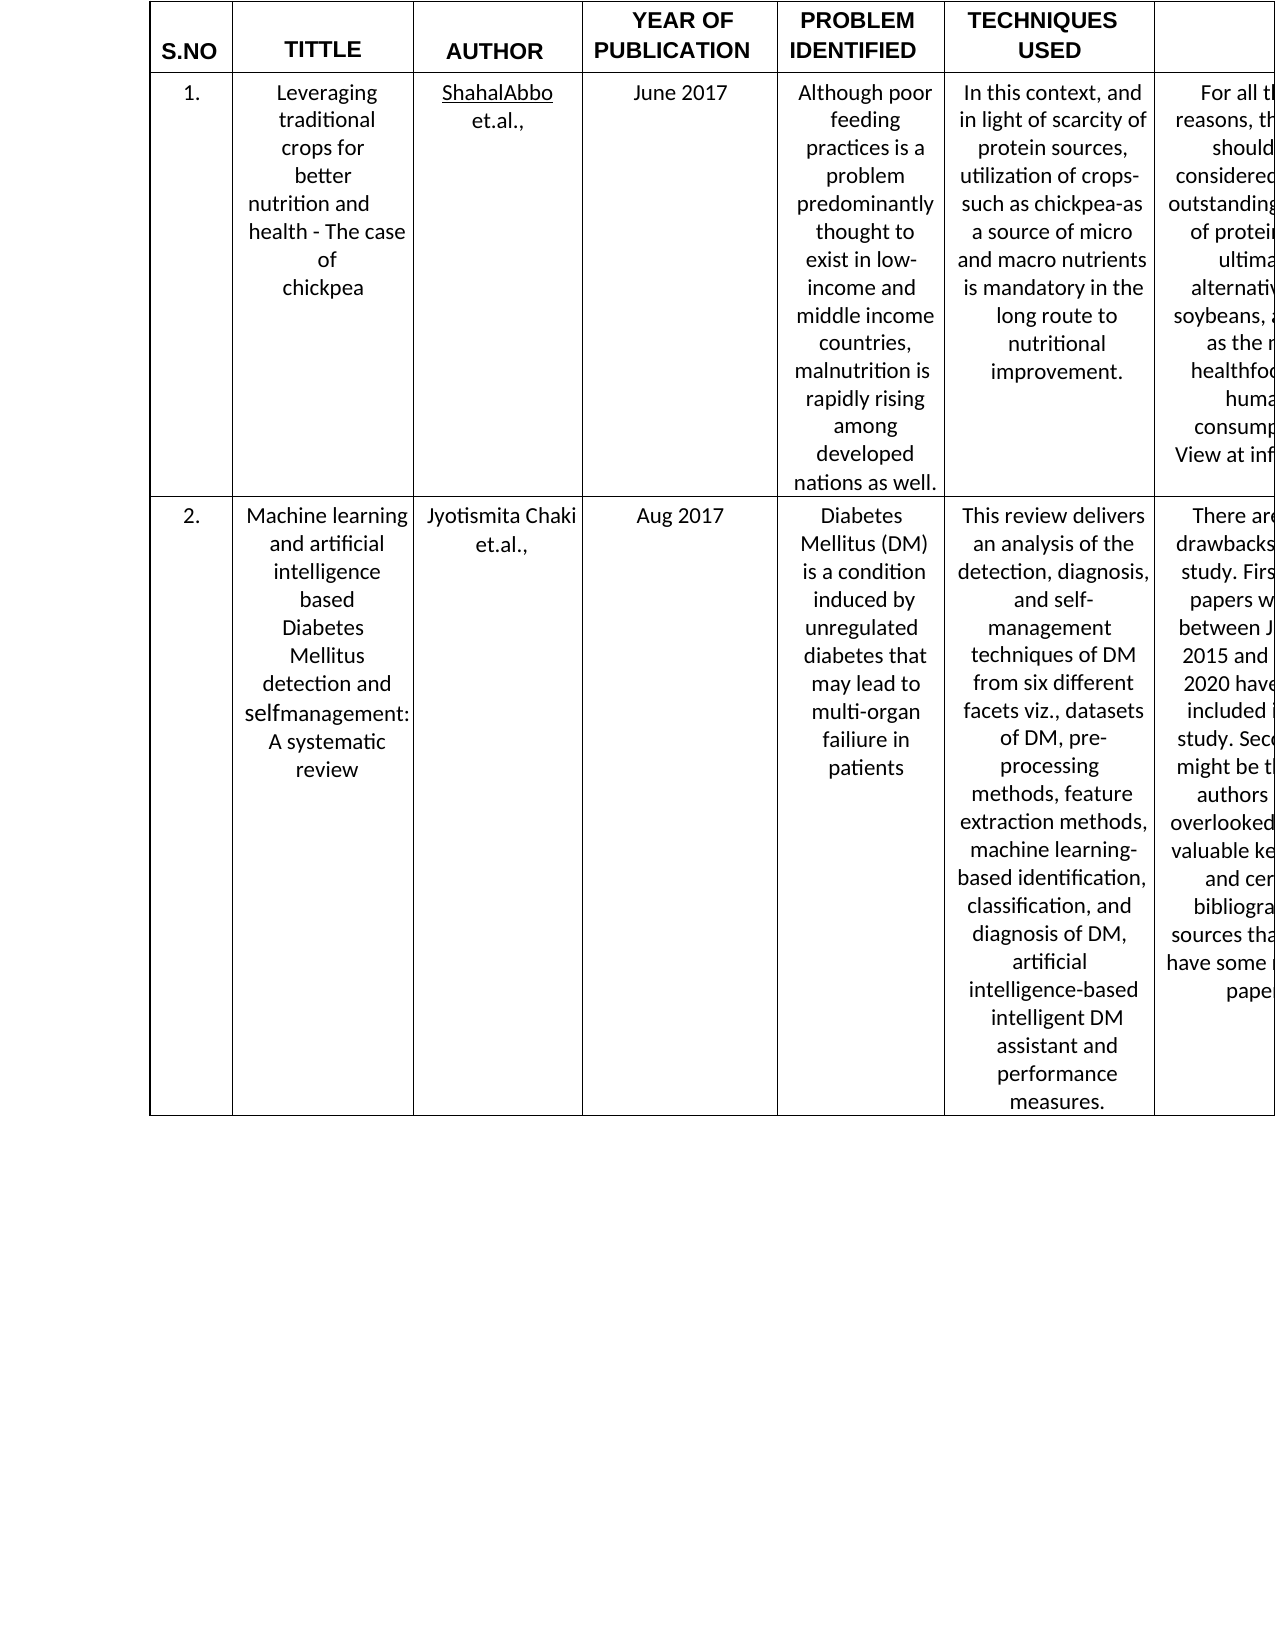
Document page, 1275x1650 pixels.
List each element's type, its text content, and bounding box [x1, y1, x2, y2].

table_cell This review delivers an analysis of the detection, diagnosis, and self- management techniques of DM from six different facets viz., datasets of DM, pre- processing methods, feature extraction methods, machine learning- based identification, classification, and diagnosis of DM, artificial intelligence-based intelligent DM assistant and performance measures. [945, 497, 1154, 1115]
table_cell 1. [151, 73, 232, 496]
table_header AUTHOR [414, 2, 582, 72]
table_cell There are two drawbacks to this study. First, only papers written between January 2015 and March 2020 have been included in this study. Second, it might be that the authors have overlooked certain valuable keywords and certain bibliographic sources that might have some relevant papers [1155, 497, 1274, 1115]
table_cell Diabetes Mellitus (DM) is a condition induced by unregulated diabetes that may lead to multi-organ failiure in patients [778, 497, 944, 1115]
table_header S.NO [151, 2, 232, 72]
table_cell ShahalAbbo et.al., [414, 73, 582, 496]
table_cell Although poor feeding practices is a problem predominantly thought to exist in low- income and middle income countries, malnutrition is rapidly rising among developed nations as well. [778, 73, 944, 496]
table_header [1155, 2, 1274, 72]
table_cell Aug 2017 [583, 497, 777, 1115]
table_header TITTLE [233, 2, 413, 72]
table_cell For all these reasons, this crop should be considered as an outstanding source of protein, the ultimate alternative to soybeans, as well as the next healthfood for human consumption. View at infona.pl [1155, 73, 1274, 496]
table_header YEAR OF PUBLICATION [583, 2, 777, 72]
table_cell Leveraging traditional crops for better nutrition and health - The case of chickpea [233, 73, 413, 496]
table_cell June 2017 [583, 73, 777, 496]
table_header TECHNIQUES USED [945, 2, 1154, 72]
table_header PROBLEM IDENTIFIED [778, 2, 944, 72]
table_cell Machine learning and artificial intelligence based Diabetes Mellitus detection and selfmanagement: A systematic review [233, 497, 413, 1115]
table_cell Jyotismita Chaki et.al., [414, 497, 582, 1115]
table_cell 2. [151, 497, 232, 1115]
table_cell In this context, and in light of scarcity of protein sources, utilization of crops- such as chickpea-as a source of micro and macro nutrients is mandatory in the long route to nutritional improvement. [945, 73, 1154, 496]
